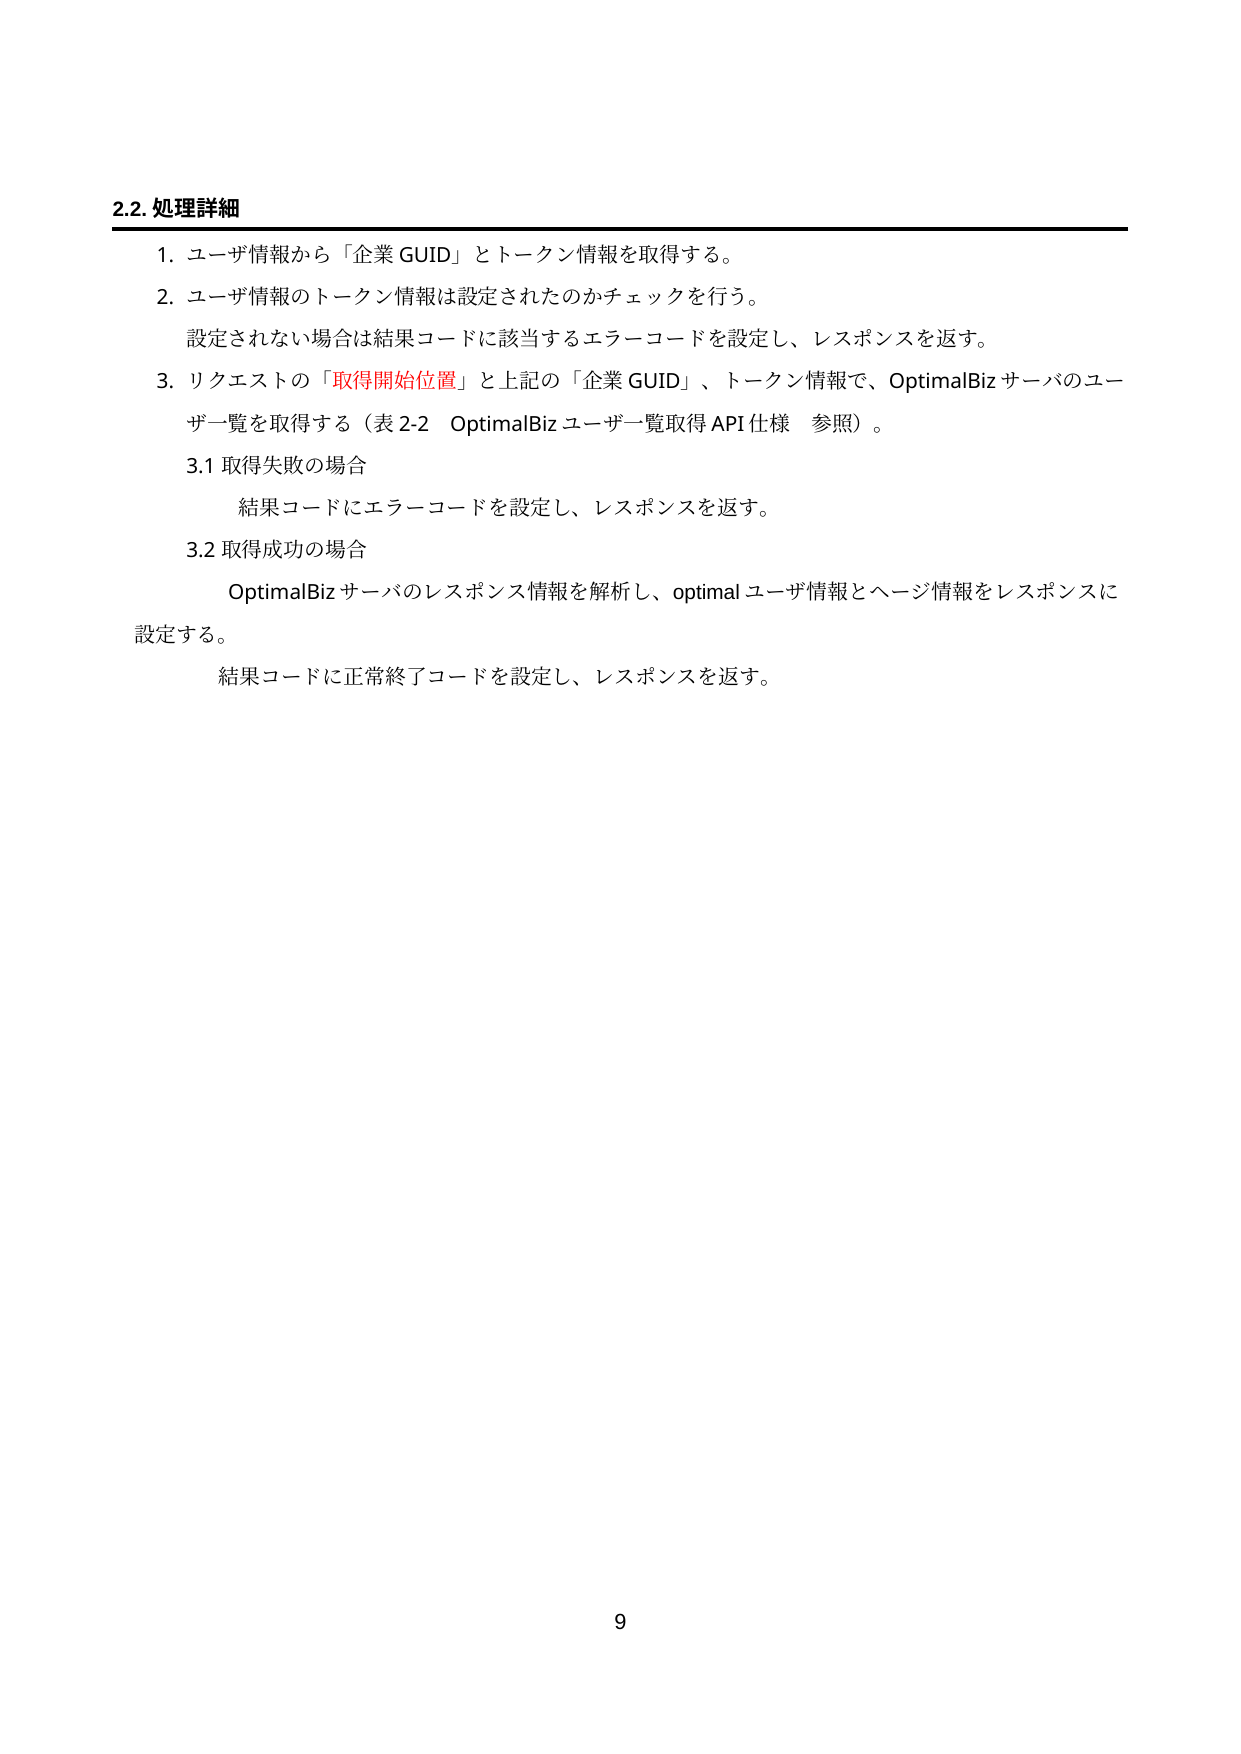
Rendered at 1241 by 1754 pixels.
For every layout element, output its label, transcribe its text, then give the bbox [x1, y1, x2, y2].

list ユーザ情報から「企業GUID」とトークン情報を取得する。 [156, 235, 1128, 272]
list 3.1 取得失敗の場合 [186, 446, 1128, 483]
list OptimalBizサーバのレスポンス情報を解析し、optimalユーザ情報とヘージ情報をレスポンスに設定する。 [134, 572, 1128, 652]
list 結果コードに正常終了コードを設定し、レスポンスを返す。 [208, 657, 1128, 694]
list リクエストの「取得開始位置」と上記の「企業GUID」、トークン情報で、OptimalBizサーバのユーザ一覧を取得する（表2-2 OptimalBizユーザ一覧取得API仕様 参照）。 [156, 361, 1128, 441]
list 3.2 取得成功の場合 [186, 530, 1128, 567]
list 設定されない場合は結果コードに該当するエラーコードを設定し、レスポンスを返す。 [186, 319, 1128, 356]
subtitle 処理詳細 [112, 188, 1128, 227]
list ユーザ情報のトークン情報は設定されたのかチェックを行う。 [156, 277, 1128, 314]
list 結果コードにエラーコードを設定し、レスポンスを返す。 [134, 488, 1128, 525]
